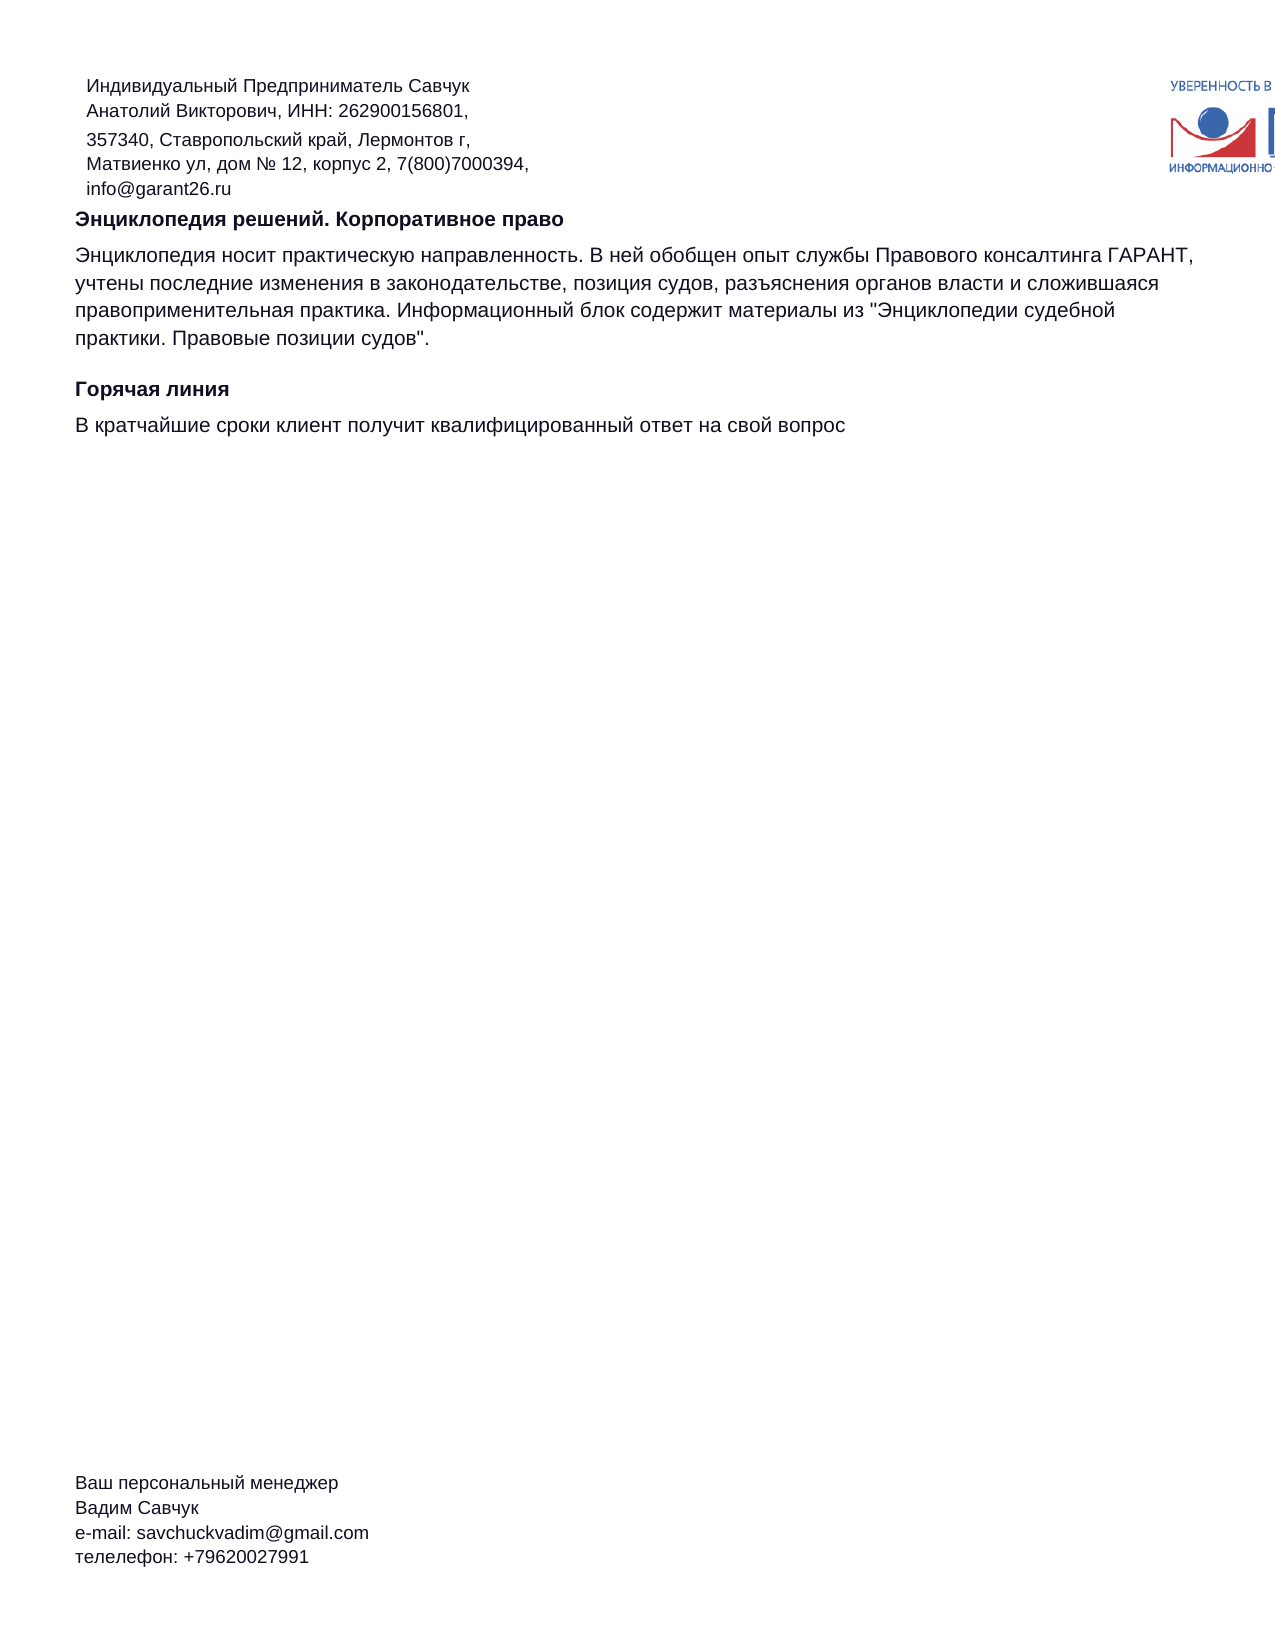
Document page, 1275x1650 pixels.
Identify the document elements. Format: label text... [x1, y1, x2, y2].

text Энциклопедия носит практическую направленность. В ней обобщен опыт службы Правового консалтинга ГАРАНТ, учтены последние изменения в законодательстве, позиция судов, разъяснения органов власти и сложившаяся правоприменительная практика. Информационный блок содержит материалы из "Энциклопедии судебной практики. Правовые позиции судов". [75, 243, 1200, 349]
text Энциклопедия решений. Корпоративное право [75, 207, 1200, 231]
text В кратчайшие сроки клиент получит квалифицированный ответ на свой вопрос [75, 413, 1200, 437]
text Горячая линия [75, 377, 1200, 401]
picture [1162, 74, 1275, 181]
